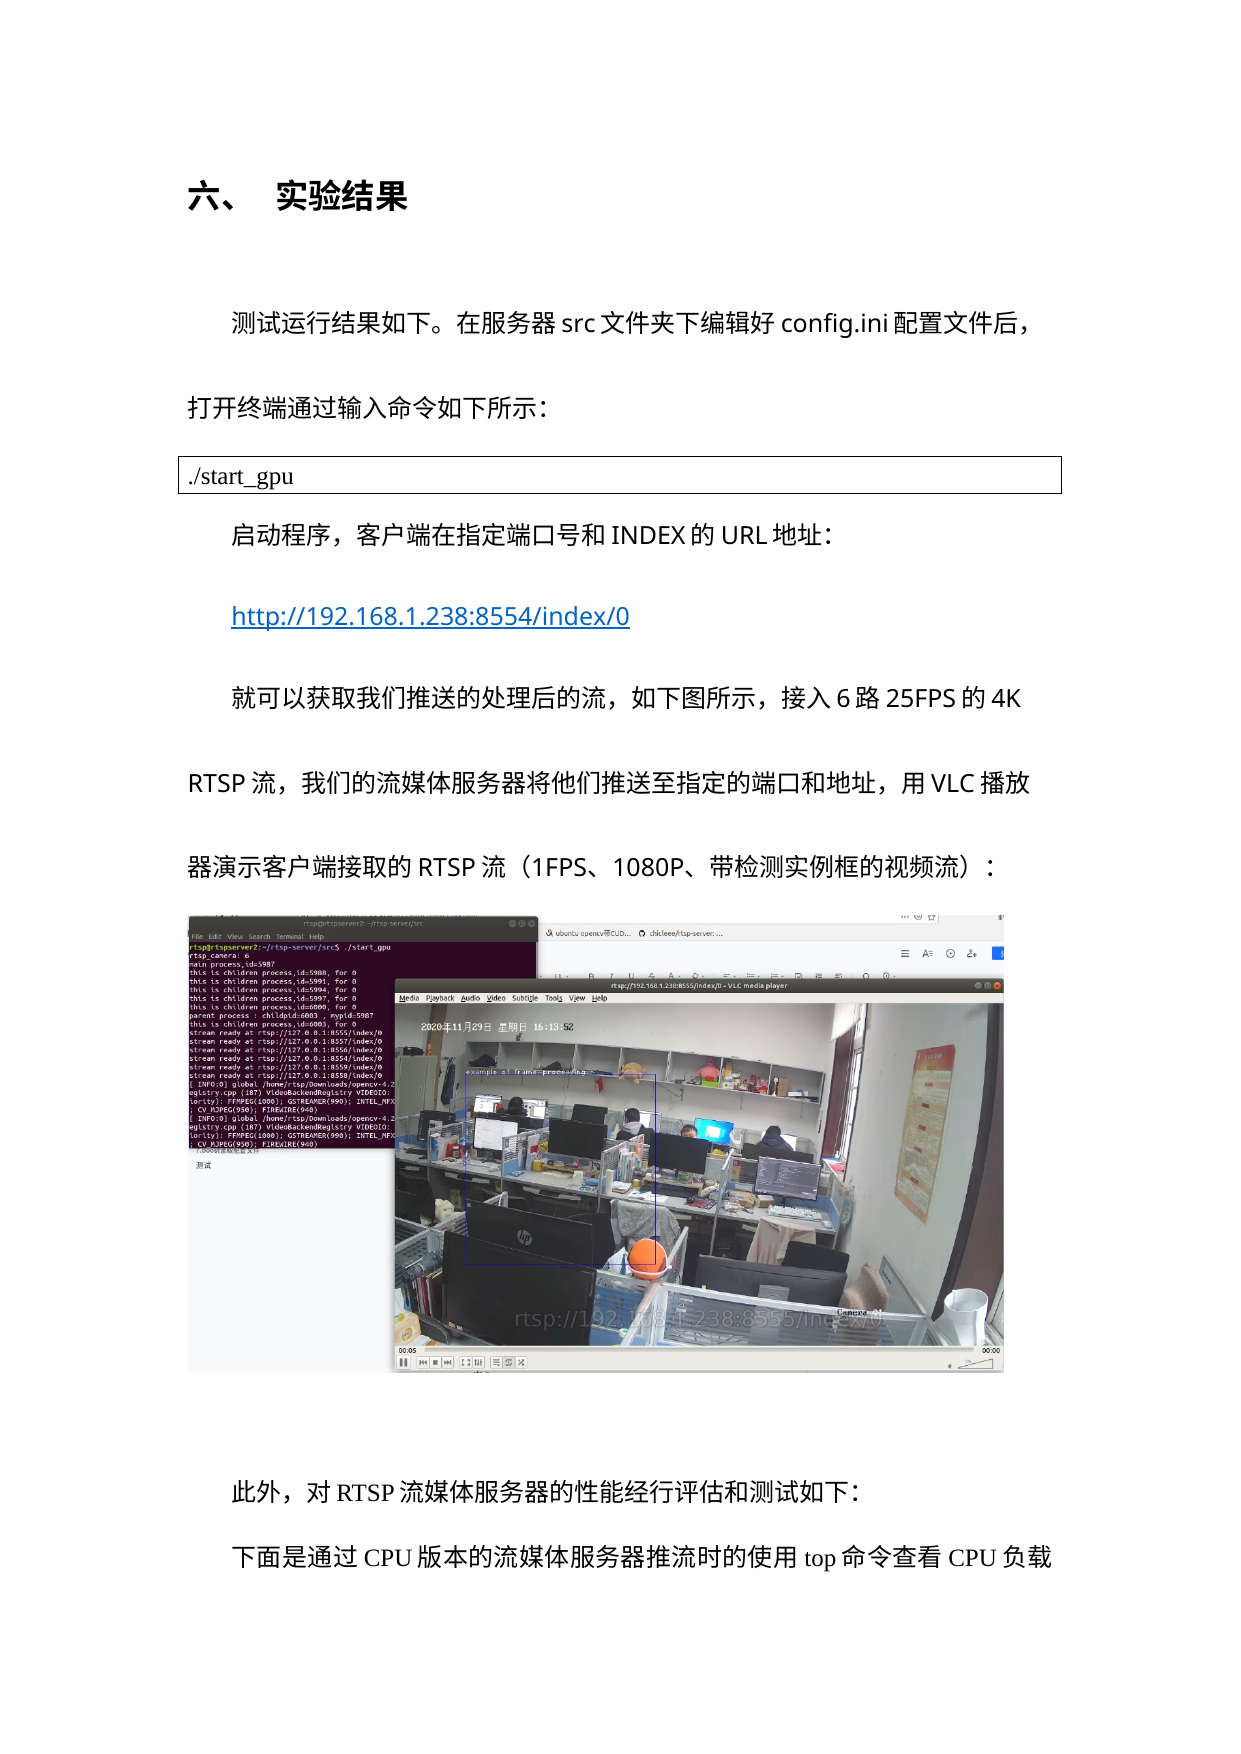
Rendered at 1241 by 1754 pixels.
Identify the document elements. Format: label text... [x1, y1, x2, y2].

picture [187, 915, 1004, 1373]
subtitle 实验结果 [187, 162, 1053, 227]
text ./start_gpu [179, 457, 1061, 493]
text 就可以获取我们推送的处理后的流，如下图所示，接入6路25FPS的4K RTSP流，我们的流媒体服务器将他们推送至指定的端口和地址，用VLC播放器演示客户端接取的RTSP流（1FPS、1080P、带检测实例框的视频流）： [187, 664, 1053, 898]
text 下面是通过CPU版本的流媒体服务器推流时的使用top命令查看CPU负载情况的测试： [187, 1523, 1053, 1588]
text 启动程序，客户端在指定端口号和INDEX的URL地址： [187, 501, 1053, 566]
text 此外，对RTSP流媒体服务器的性能经行评估和测试如下： [187, 1458, 1053, 1523]
text http://192.168.1.238:8554/index/0 [187, 583, 1053, 648]
text 测试运行结果如下。在服务器src文件夹下编辑好config.ini配置文件后，打开终端通过输入命令如下所示： [187, 289, 1053, 439]
